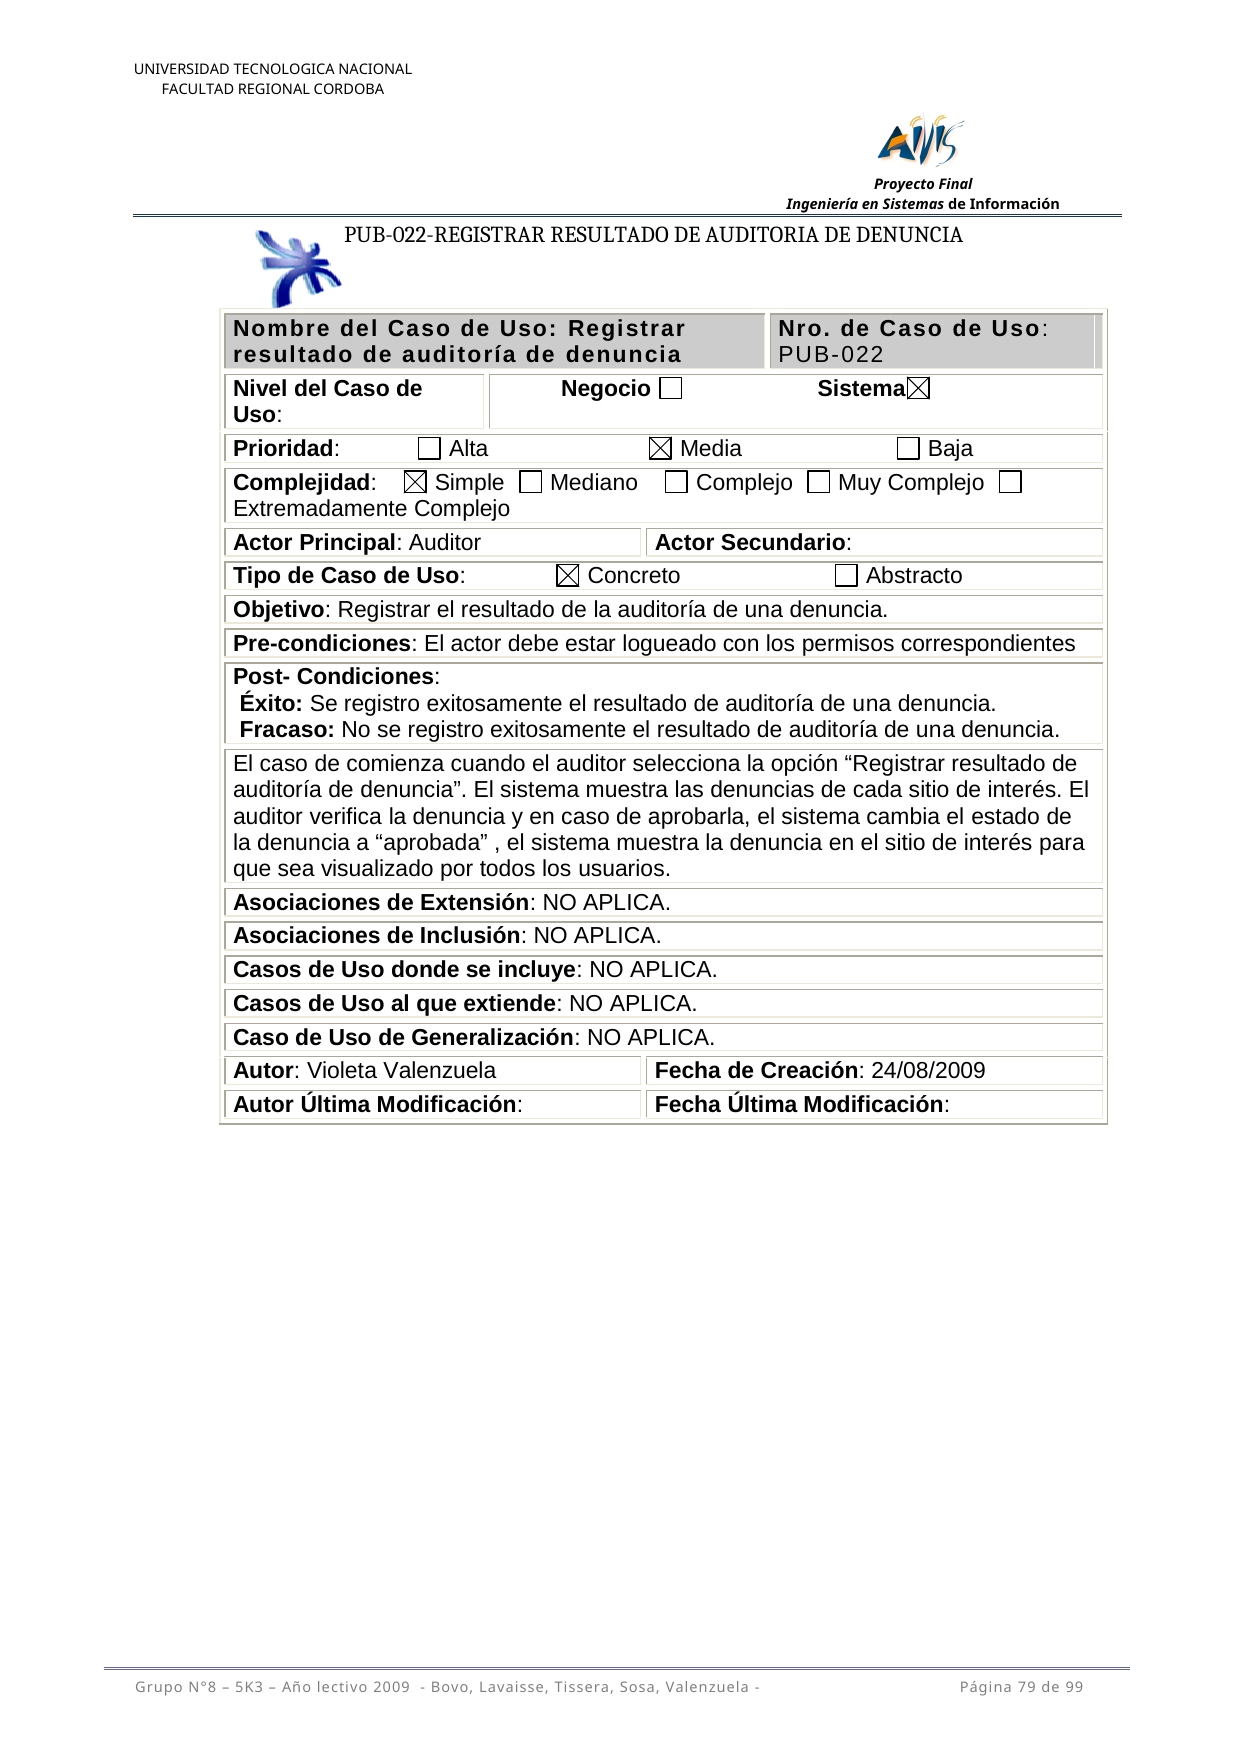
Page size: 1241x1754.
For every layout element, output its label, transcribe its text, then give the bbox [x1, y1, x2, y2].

picture [240, 230, 344, 308]
list PUB-022-REGISTRAR RESULTADO DE AUDITORIA DE DENUNCIA [206, 222, 1122, 248]
picture [875, 110, 971, 174]
